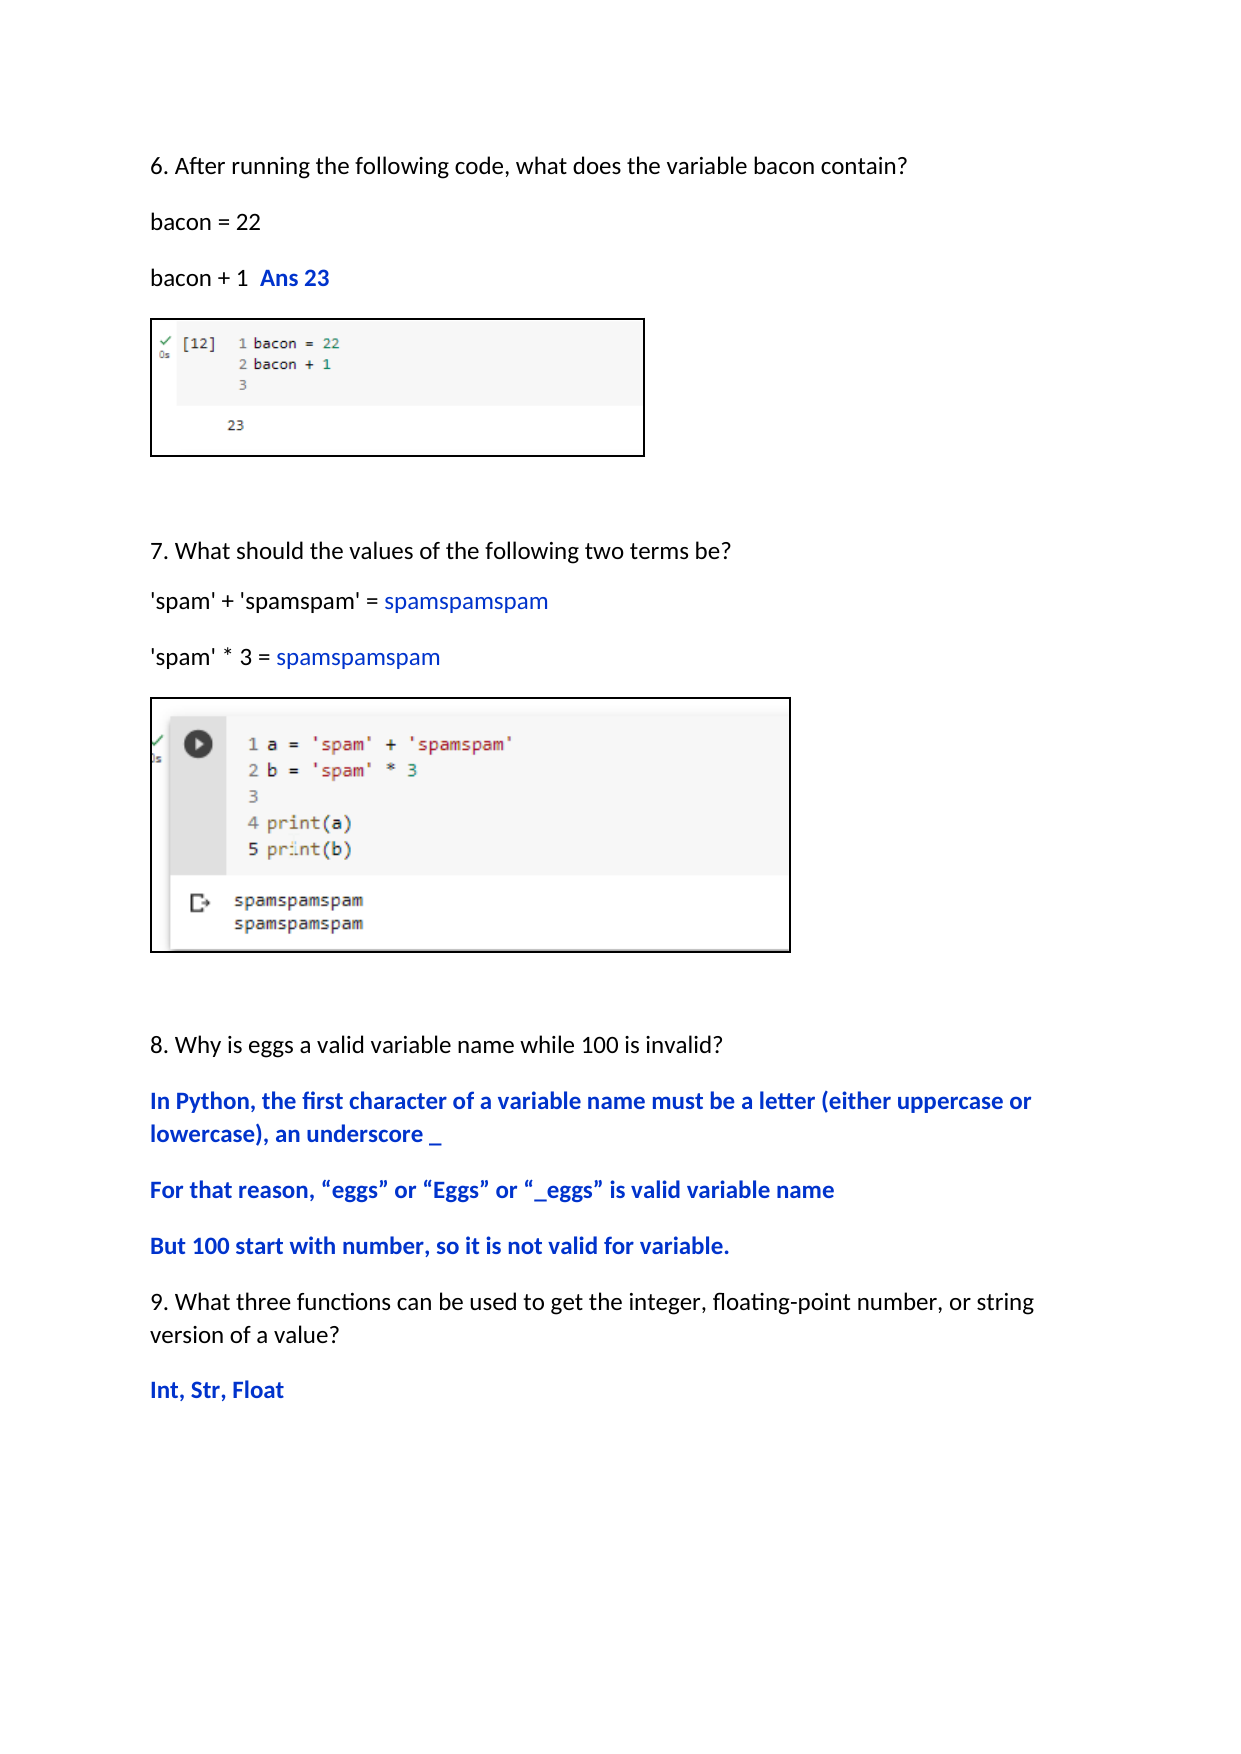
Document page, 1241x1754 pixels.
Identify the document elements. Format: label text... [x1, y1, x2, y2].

text For that reason, “eggs” or “Eggs” or “_eggs” is valid variable name [150, 1174, 1090, 1205]
text Int, Str, Float [150, 1375, 1090, 1405]
picture [152, 699, 789, 951]
text But 100 start with number, so it is not valid for variable. [150, 1230, 1090, 1261]
text 8. Why is eggs a valid variable name while 100 is invalid? [150, 1030, 1090, 1060]
text 'spam' + 'spamspam' = spamspamspam [150, 585, 1090, 616]
text 6. After running the following code, what does the variable bacon contain? [150, 150, 1090, 181]
picture [152, 320, 643, 455]
text 9. What three functions can be used to get the integer, floating-point number, or string version of a value? [150, 1286, 1090, 1349]
text 7. What should the values of the following two terms be? [150, 535, 1090, 566]
text bacon + 1 Ans 23 [150, 262, 1090, 292]
text bacon = 22 [150, 206, 1090, 236]
text In Python, the first character of a variable name must be a letter (either uppercase or lowercase), an underscore _ [150, 1086, 1090, 1149]
text 'spam' * 3 = spamspamspam [150, 641, 1090, 671]
